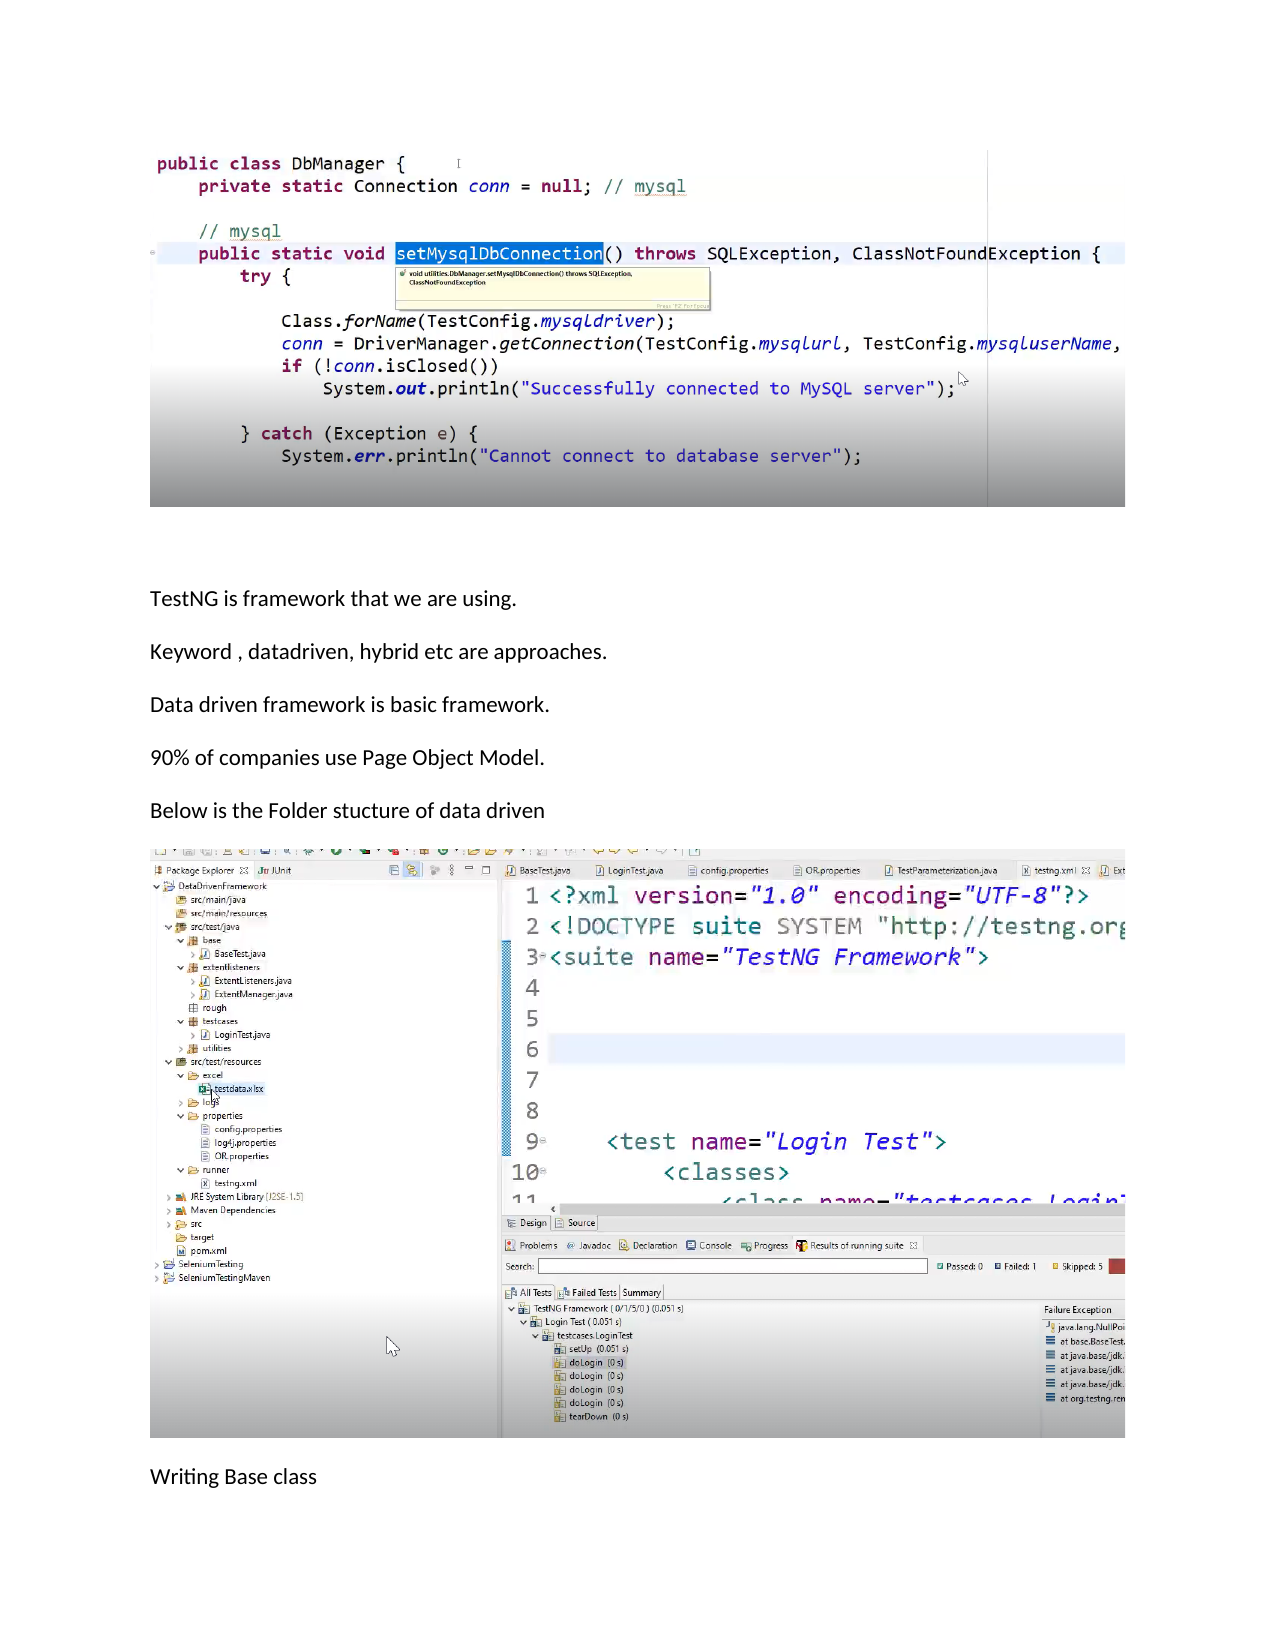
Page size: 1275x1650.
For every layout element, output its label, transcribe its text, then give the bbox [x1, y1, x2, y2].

text Data driven framework is basic framework. [150, 691, 1125, 718]
text 90% of companies use Page Object Model. [150, 743, 1125, 772]
picture [150, 150, 1125, 507]
text Keyword , datadriven, hybrid etc are approaches. [150, 637, 1125, 666]
picture [150, 849, 1125, 1438]
text Below is the Folder stucture of data driven [150, 797, 1125, 824]
text TestNG is framework that we are using. [150, 584, 1125, 612]
text Writing Base class [150, 1462, 1125, 1490]
